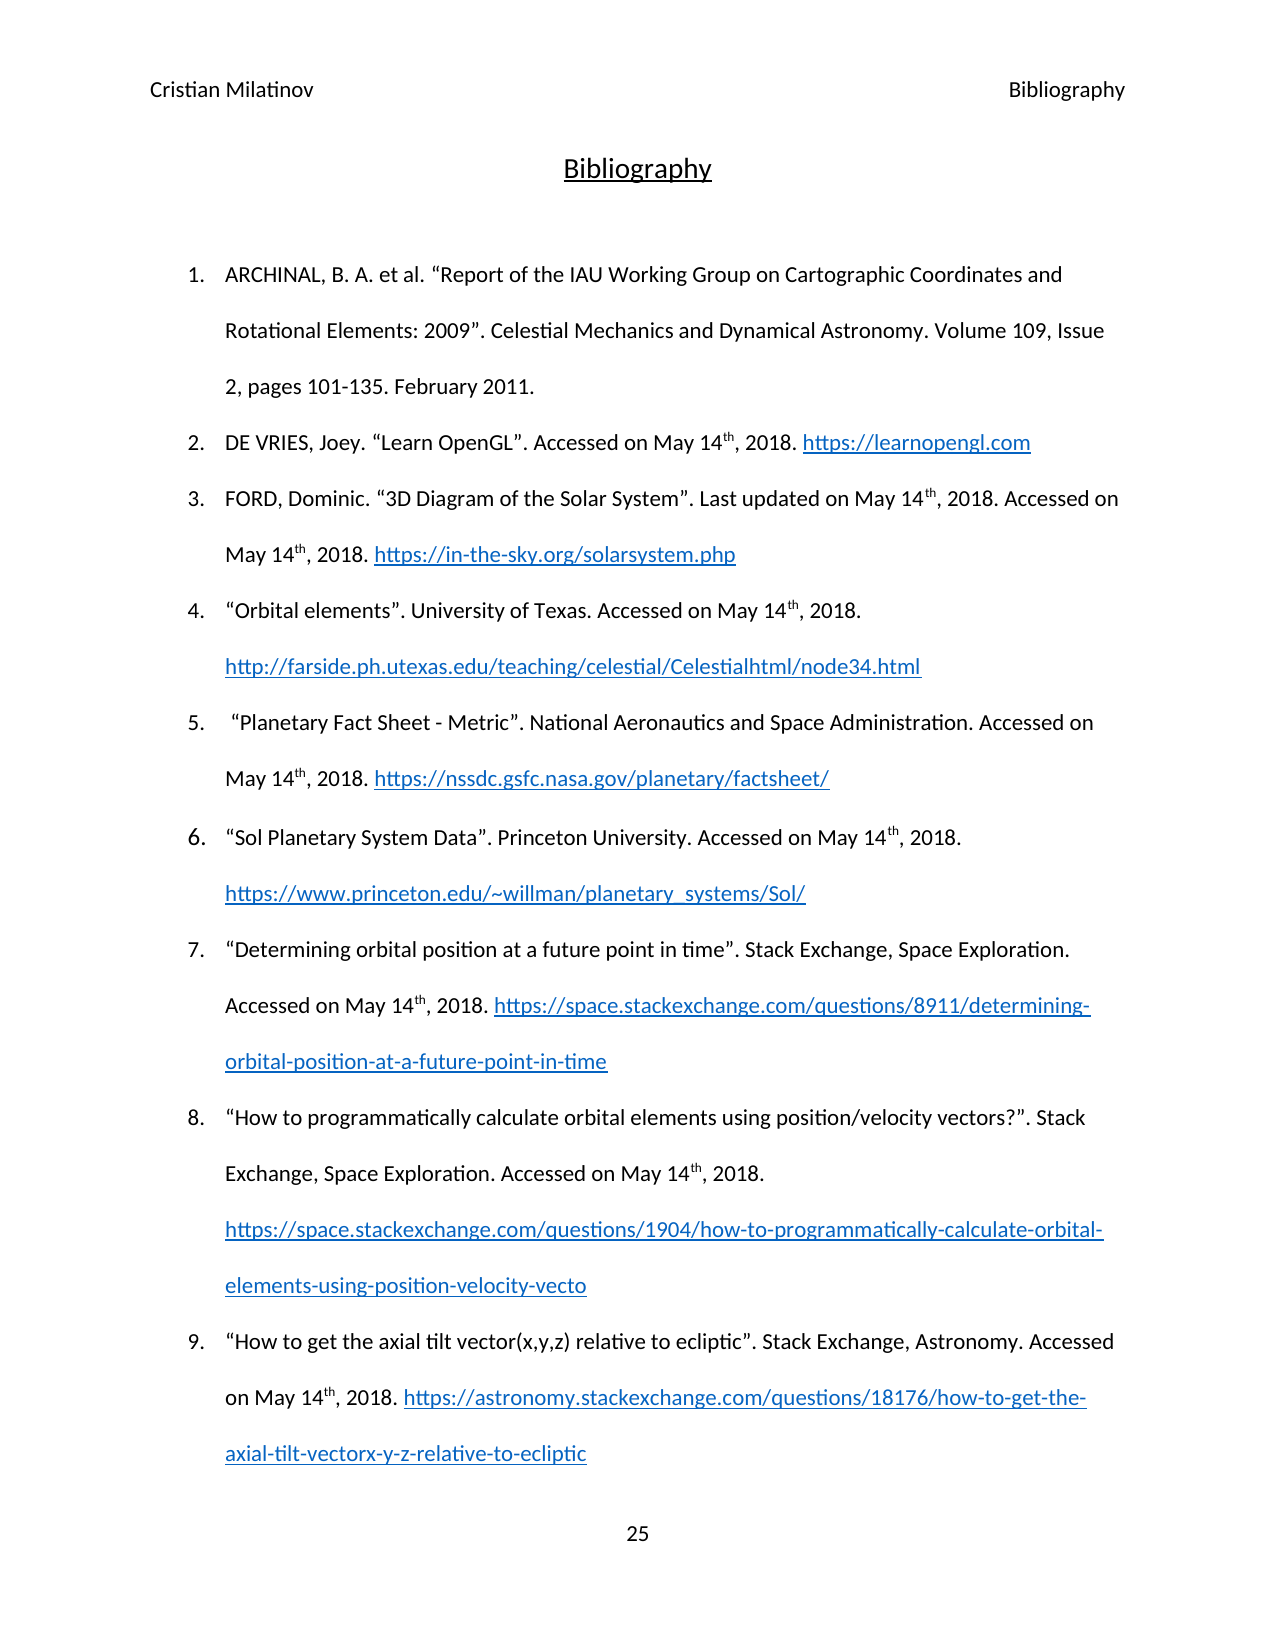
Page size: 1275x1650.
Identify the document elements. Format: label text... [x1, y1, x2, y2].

list “How to get the axial tilt vector(x,y,z) relative to ecliptic”. Stack Exchange, Astronomy. Accessed on May 14th, 2018. https://astronomy.stackexchange.com/questions/18176/how-to-get-the-axial-tilt-vectorx-y-z-relative-to-ecliptic [187, 1327, 1125, 1468]
list ARCHINAL, B. A. et al. “Report of the IAU Working Group on Cartographic Coordinates and Rotational Elements: 2009”. Celestial Mechanics and Dynamical Astronomy. Volume 109, Issue 2, pages 101-135. February 2011. [187, 260, 1125, 400]
list “How to programmatically calculate orbital elements using position/velocity vectors?”. Stack Exchange, Space Exploration. Accessed on May 14th, 2018. https://space.stackexchange.com/questions/1904/how-to-programmatically-calculate-orbital-elements-using-position-velocity-vecto [187, 1103, 1125, 1299]
list “Orbital elements”. University of Texas. Accessed on May 14th, 2018. http://farside.ph.utexas.edu/teaching/celestial/Celestialhtml/node34.html [187, 596, 1125, 681]
list “Sol Planetary System Data”. Princeton University. Accessed on May 14th, 2018. https://www.princeton.edu/~willman/planetary_systems/Sol/ [187, 821, 1125, 907]
list “Determining orbital position at a future point in time”. Stack Exchange, Space Exploration. Accessed on May 14th, 2018. https://space.stackexchange.com/questions/8911/determining-orbital-position-at-a-future-point-in-time [187, 935, 1125, 1075]
text Bibliography [150, 150, 1125, 186]
list “Planetary Fact Sheet - Metric”. National Aeronautics and Space Administration. Accessed on May 14th, 2018. https://nssdc.gsfc.nasa.gov/planetary/factsheet/ [187, 708, 1125, 793]
list DE VRIES, Joey. “Learn OpenGL”. Accessed on May 14th, 2018. https://learnopengl.com [187, 428, 1125, 456]
list FORD, Dominic. “3D Diagram of the Solar System”. Last updated on May 14th, 2018. Accessed on May 14th, 2018. https://in-the-sky.org/solarsystem.php [187, 484, 1125, 568]
